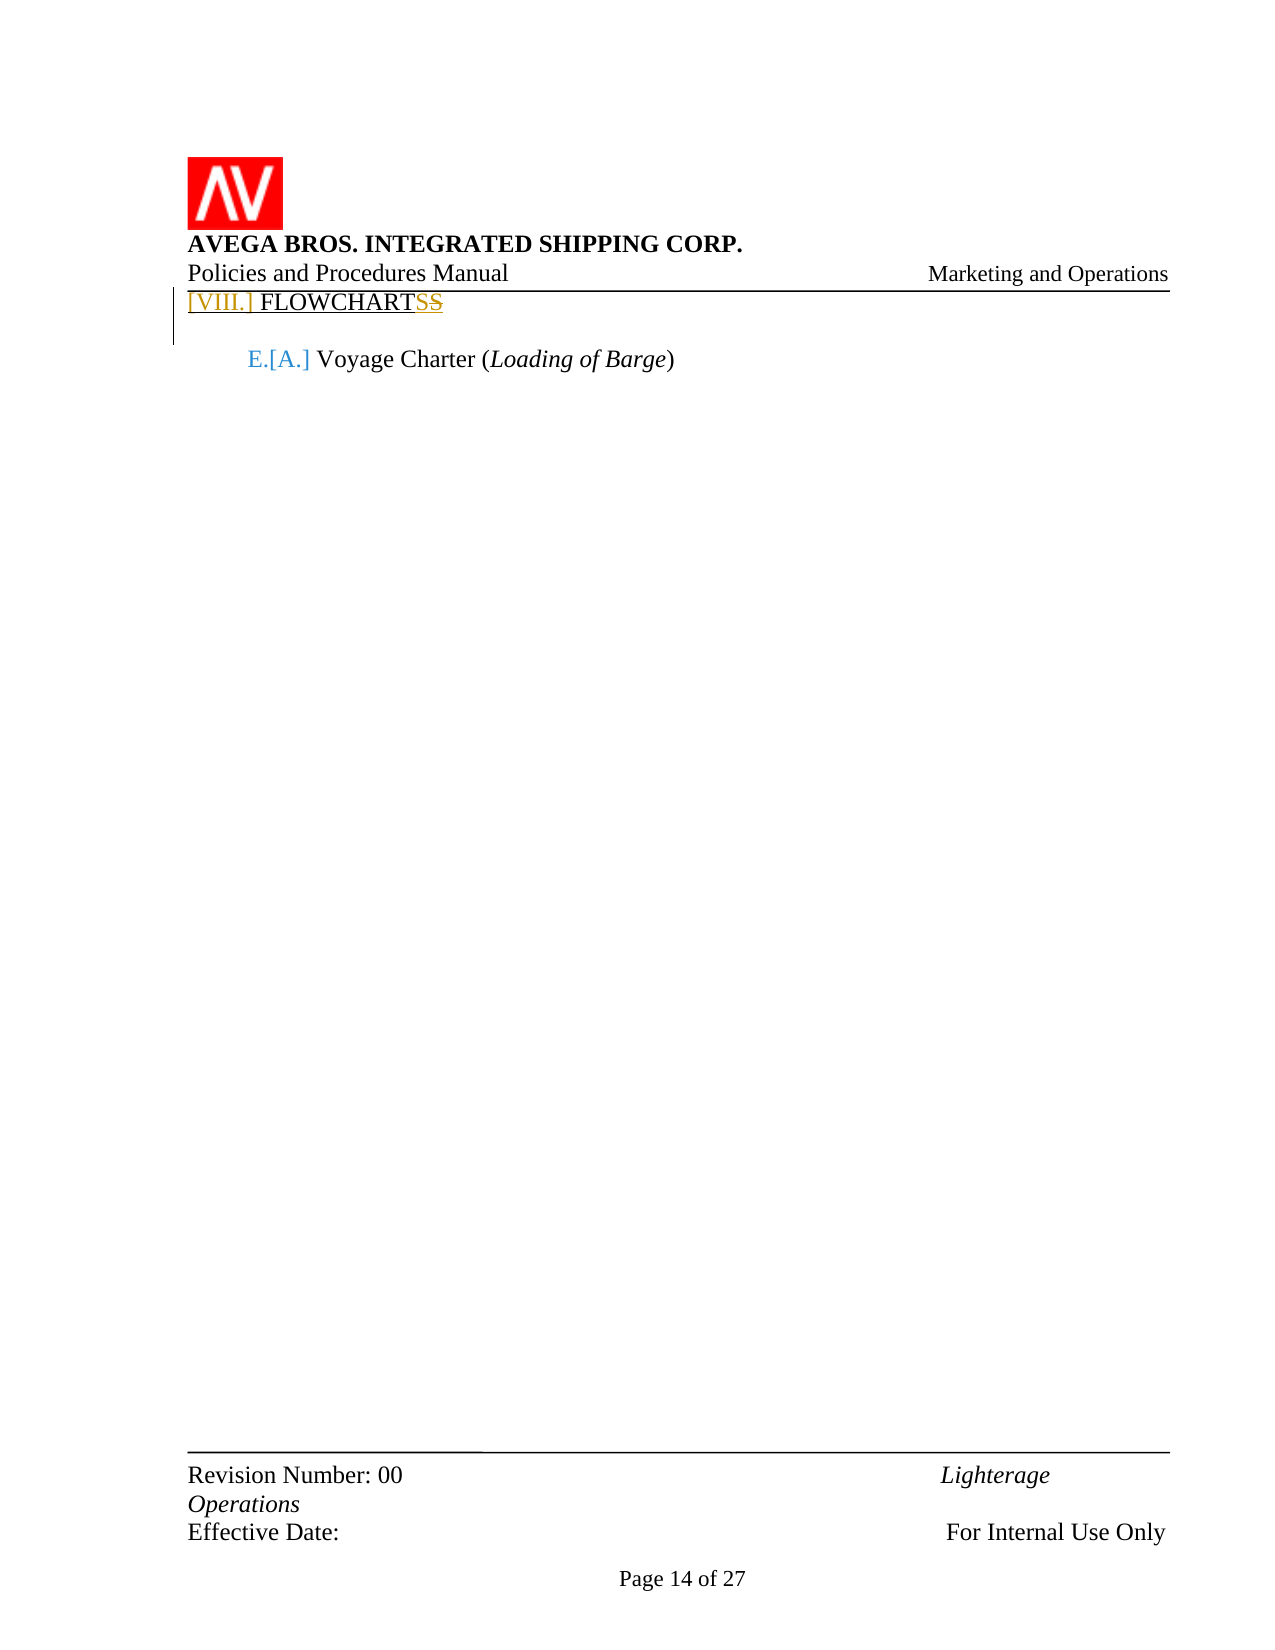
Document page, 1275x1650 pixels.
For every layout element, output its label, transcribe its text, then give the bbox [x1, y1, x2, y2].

list FLOWCHART [187, 287, 1170, 316]
picture [187, 157, 283, 230]
list Voyage Charter (Loading of Barge) [247, 344, 1170, 373]
